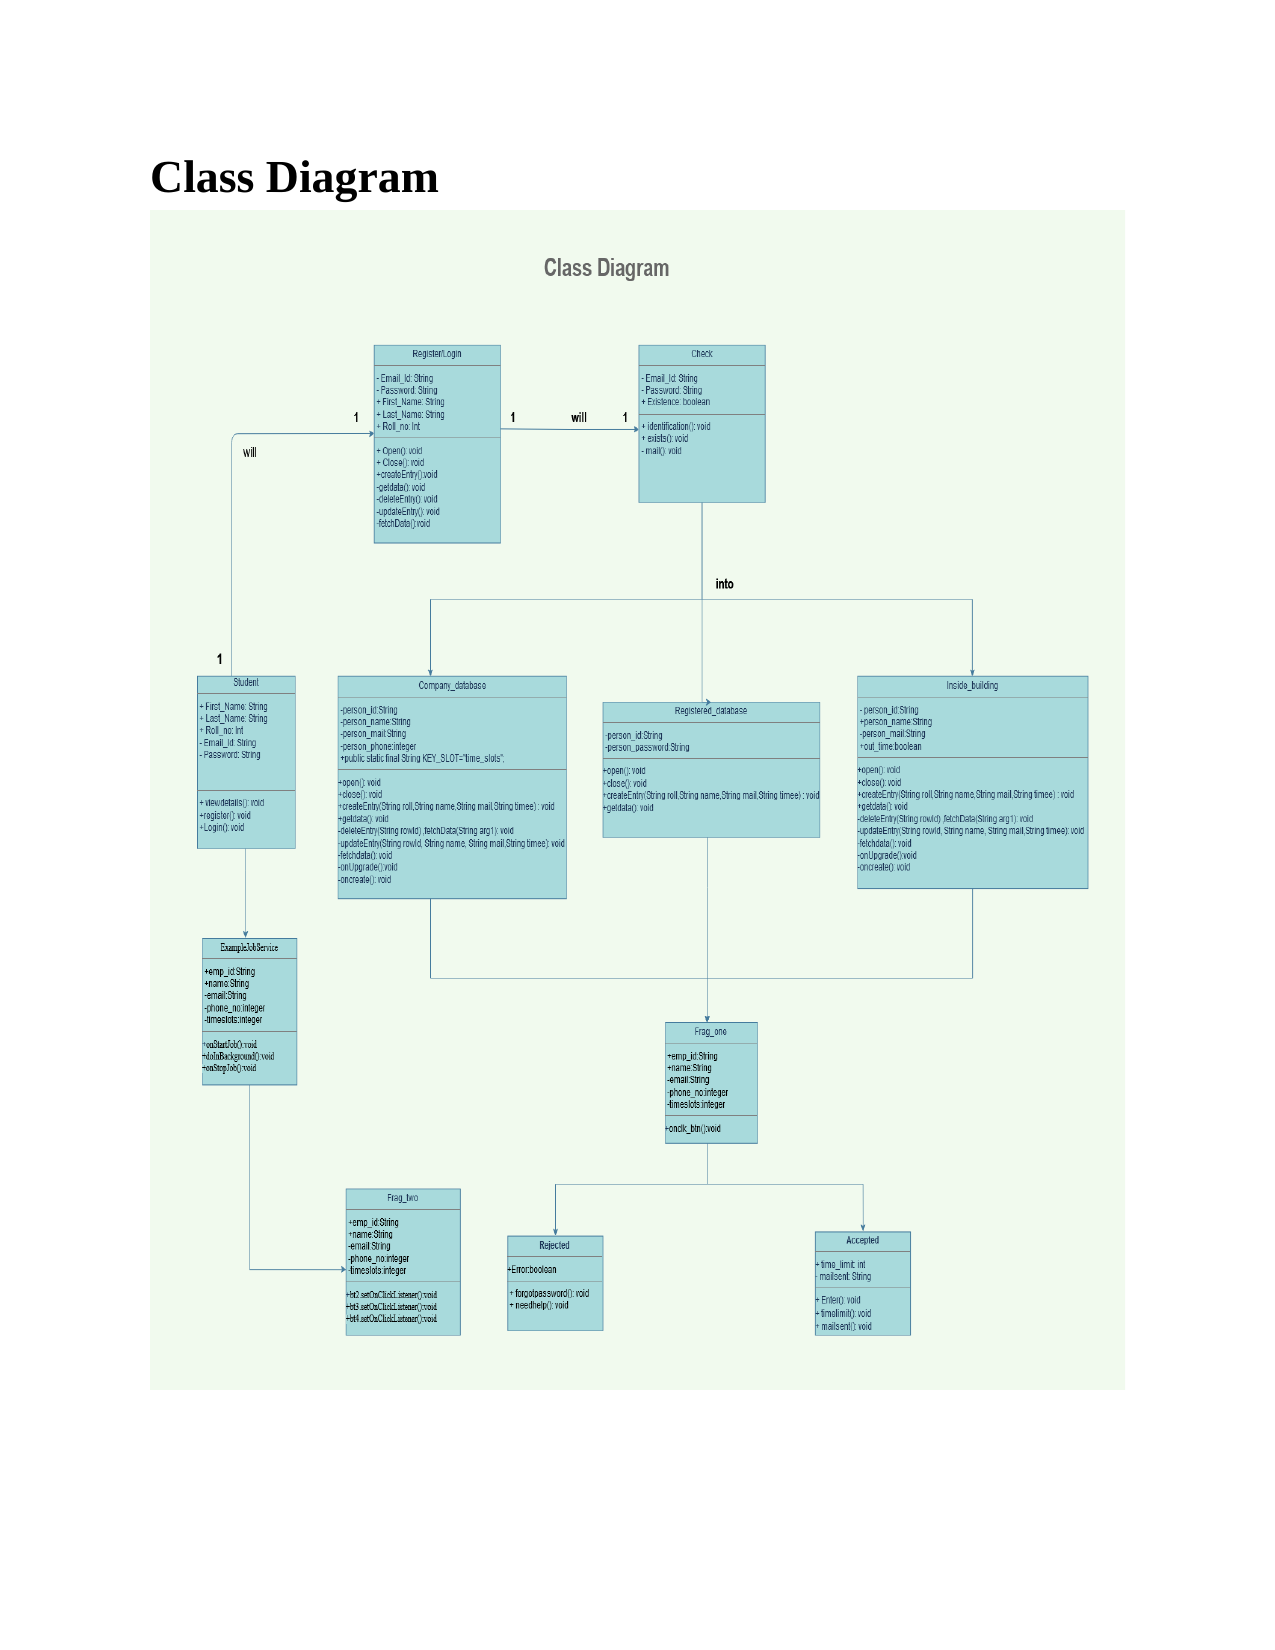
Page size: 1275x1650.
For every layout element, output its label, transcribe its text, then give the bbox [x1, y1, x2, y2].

text Class Diagram [150, 150, 1125, 203]
picture [150, 210, 1125, 1390]
